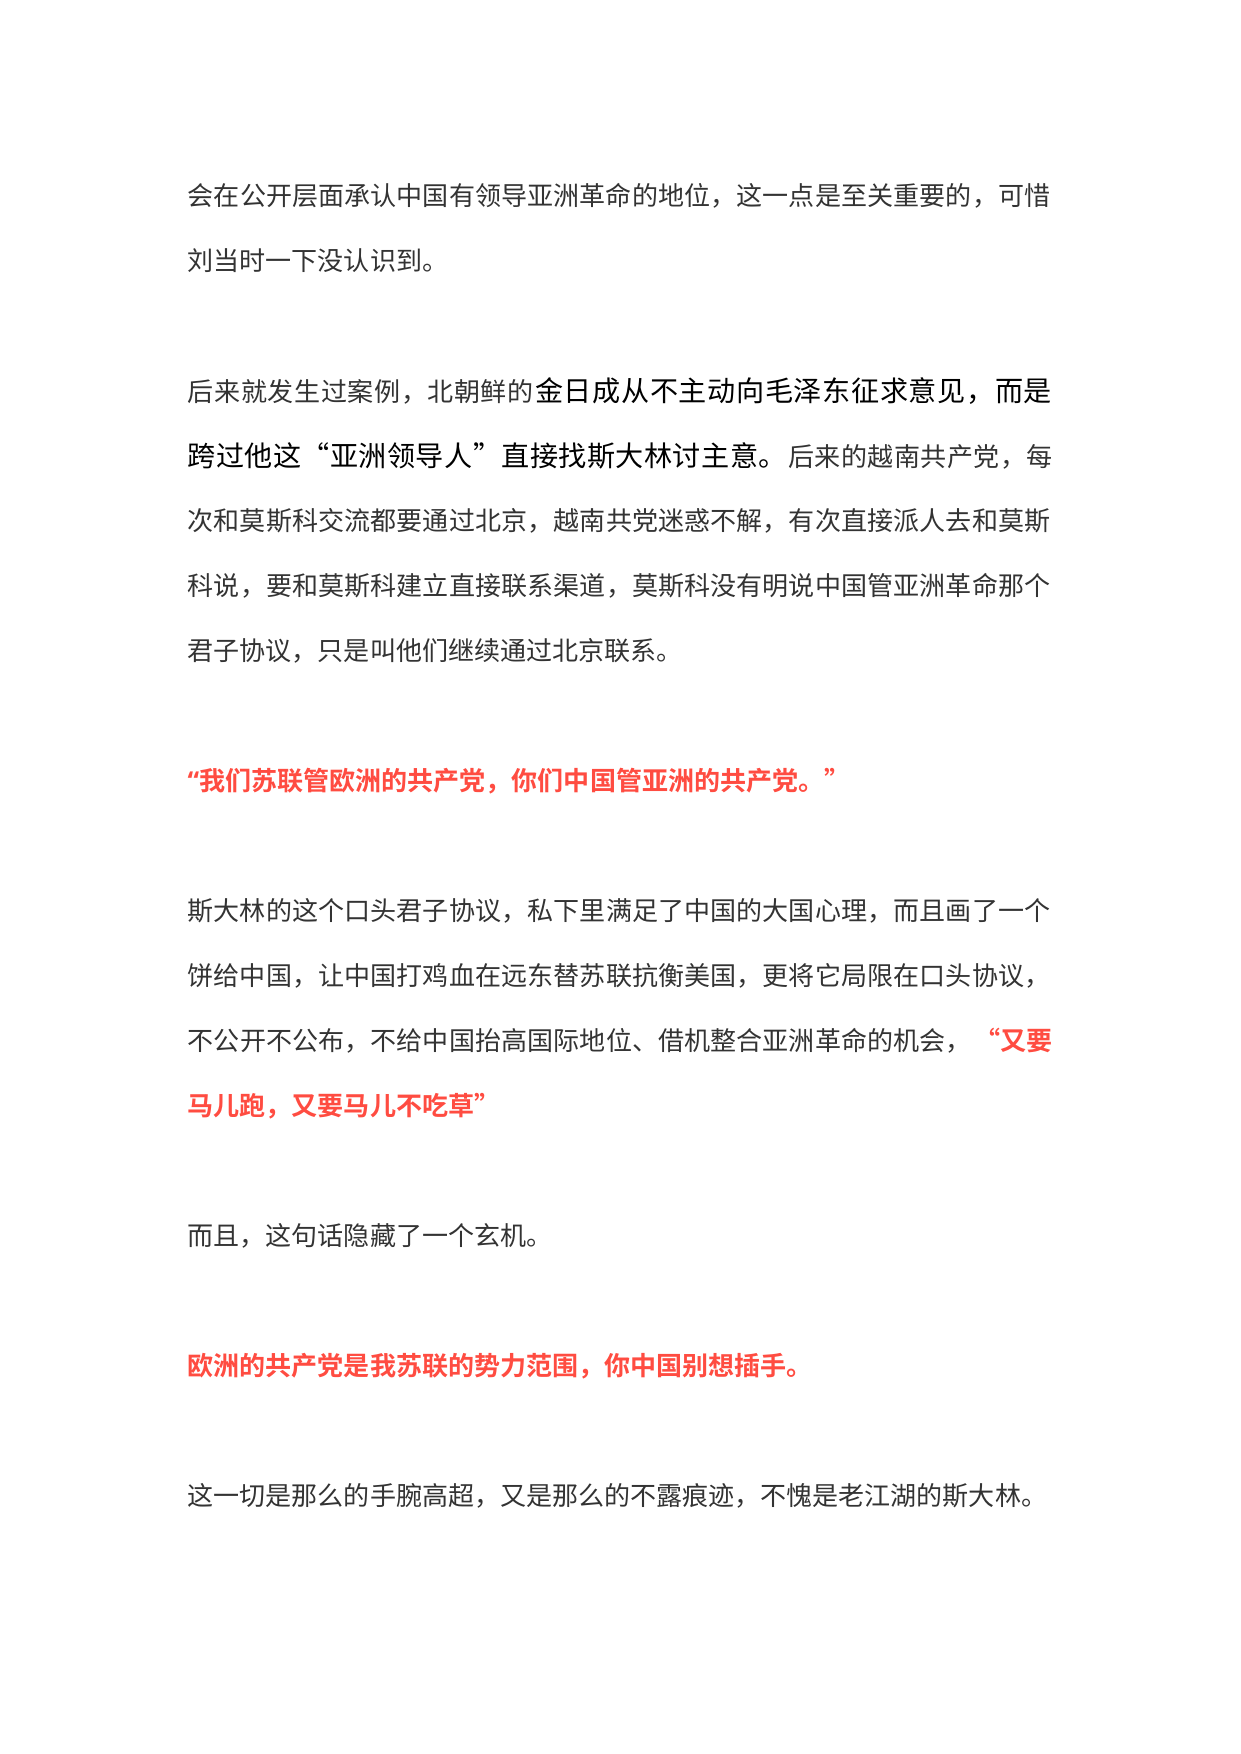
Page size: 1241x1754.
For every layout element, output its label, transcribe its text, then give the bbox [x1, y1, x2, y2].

text 欧洲的共产党是我苏联的势力范围，你中国别想插手。 [187, 1332, 1053, 1397]
text 后来就发生过案例，北朝鲜的金日成从不主动向毛泽东征求意见，而是跨过他这“亚洲领导人”直接找斯大林讨主意。后来的越南共产党，每次和莫斯科交流都要通过北京，越南共党迷惑不解，有次直接派人去和莫斯科说，要和莫斯科建立直接联系渠道，莫斯科没有明说中国管亚洲革命那个君子协议，只是叫他们继续通过北京联系。 [187, 357, 1053, 682]
text “我们苏联管欧洲的共产党，你们中国管亚洲的共产党。” [187, 747, 1053, 812]
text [187, 162, 1053, 292]
text 这一切是那么的手腕高超，又是那么的不露痕迹，不愧是老江湖的斯大林。 [187, 1462, 1053, 1527]
text 斯大林的这个口头君子协议，私下里满足了中国的大国心理，而且画了一个饼给中国，让中国打鸡血在远东替苏联抗衡美国，更将它局限在口头协议，不公开不公布，不给中国抬高国际地位、借机整合亚洲革命的机会，“又要马儿跑，又要马儿不吃草” [187, 877, 1053, 1137]
text 而且，这句话隐藏了一个玄机。 [187, 1202, 1053, 1267]
